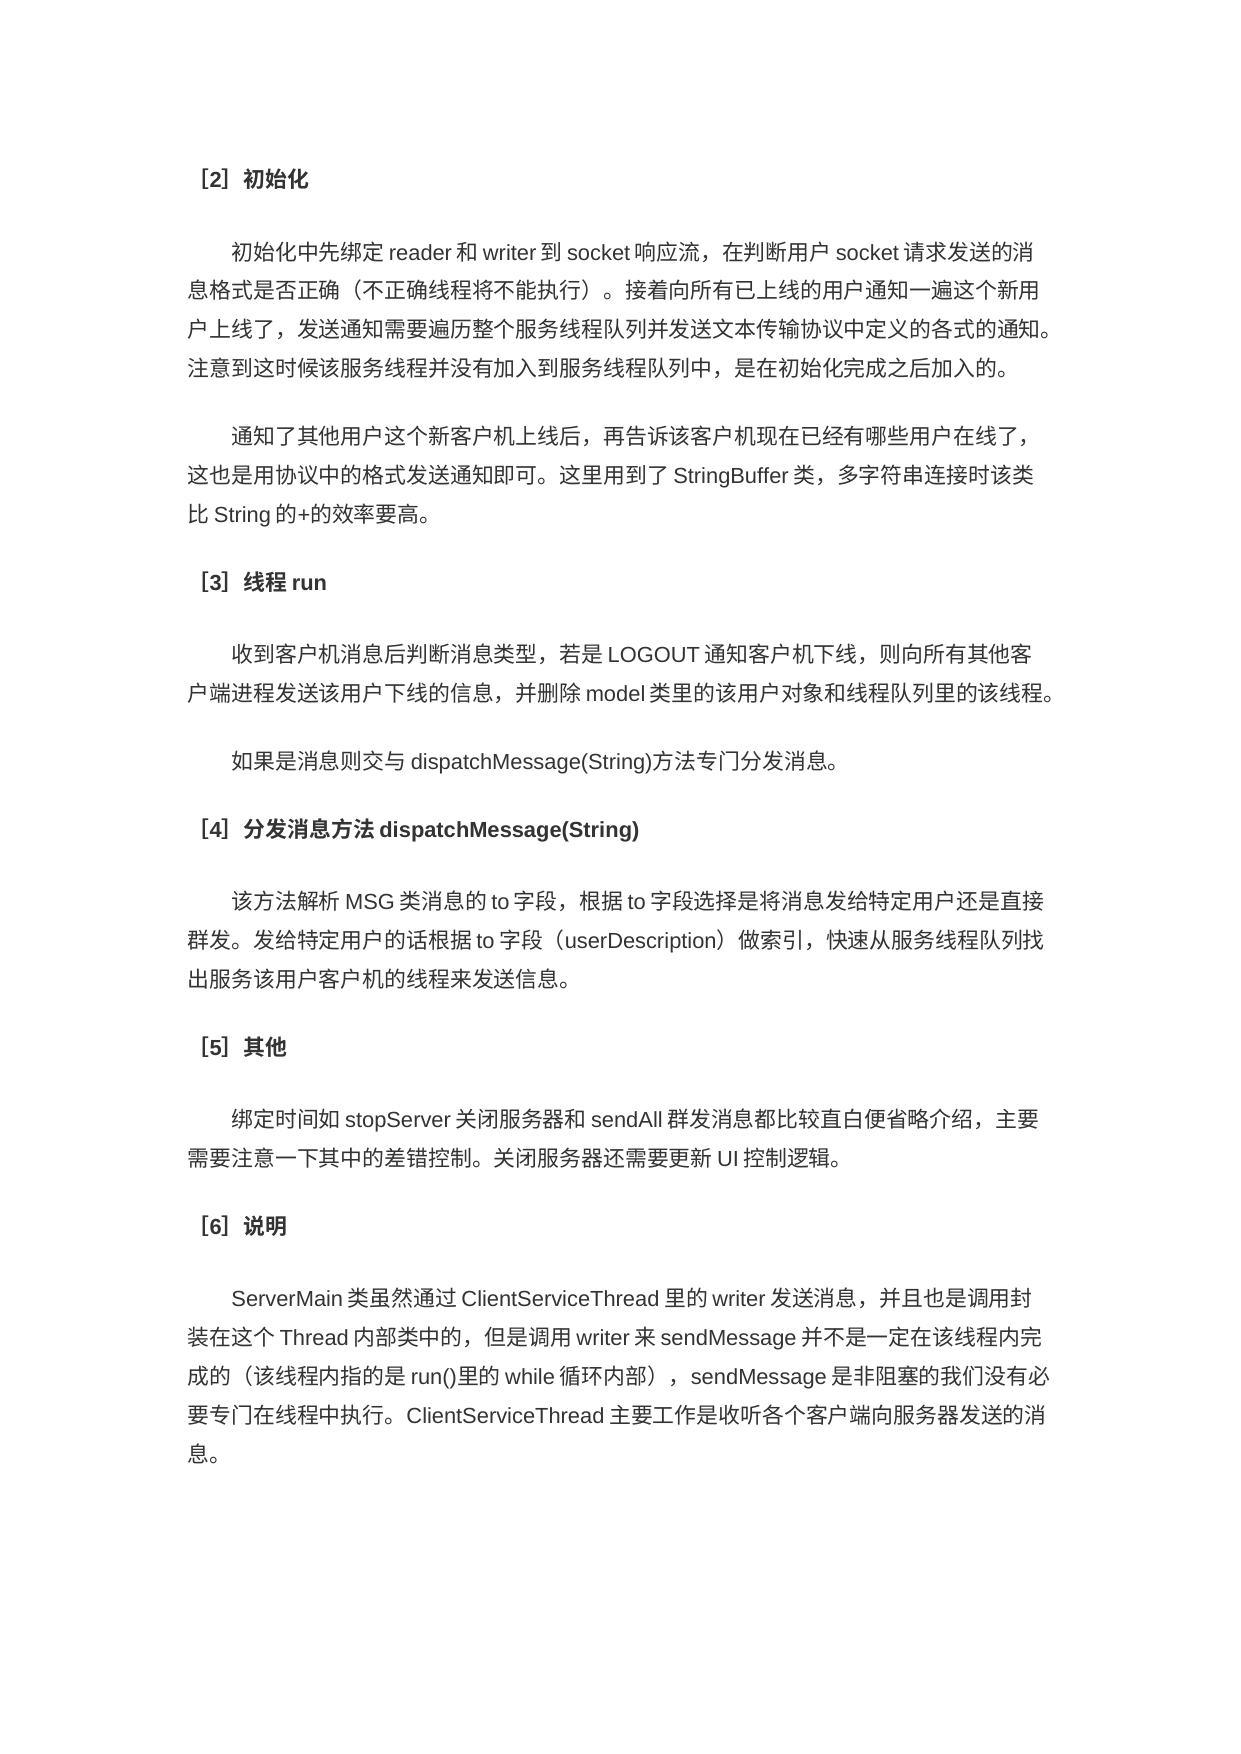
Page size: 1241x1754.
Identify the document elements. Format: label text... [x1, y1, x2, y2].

text ServerMain类虽然通过ClientServiceThread里的writer发送消息，并且也是调用封装在这个Thread内部类中的，但是调用writer来sendMessage并不是一定在该线程内完成的（该线程内指的是run()里的while循环内部），sendMessage是非阻塞的我们没有必要专门在线程中执行。ClientServiceThread主要工作是收听各个客户端向服务器发送的消息。 [187, 1281, 1053, 1469]
text 如果是消息则交与dispatchMessage(String)方法专门分发消息。 [187, 744, 1053, 776]
subtitle ［2］初始化 [187, 162, 1053, 194]
subtitle ［3］线程run [187, 565, 1053, 597]
text 绑定时间如stopServer关闭服务器和sendAll群发消息都比较直白便省略介绍，主要需要注意一下其中的差错控制。关闭服务器还需要更新UI控制逻辑。 [187, 1102, 1053, 1173]
text 收到客户机消息后判断消息类型，若是LOGOUT通知客户机下线，则向所有其他客户端进程发送该用户下线的信息，并删除model类里的该用户对象和线程队列里的该线程。 [187, 637, 1053, 708]
subtitle ［5］其他 [187, 1029, 1053, 1062]
text 该方法解析MSG类消息的to字段，根据to字段选择是将消息发给特定用户还是直接群发。发给特定用户的话根据to字段（userDescription）做索引，快速从服务线程队列找出服务该用户客户机的线程来发送信息。 [187, 884, 1053, 994]
text 通知了其他用户这个新客户机上线后，再告诉该客户机现在已经有哪些用户在线了，这也是用协议中的格式发送通知即可。这里用到了StringBuffer类，多字符串连接时该类比String的+的效率要高。 [187, 419, 1053, 529]
subtitle ［6］说明 [187, 1208, 1053, 1241]
text 初始化中先绑定reader和writer到socket响应流，在判断用户socket请求发送的消息格式是否正确（不正确线程将不能执行）。接着向所有已上线的用户通知一遍这个新用户上线了，发送通知需要遍历整个服务线程队列并发送文本传输协议中定义的各式的通知。注意到这时候该服务线程并没有加入到服务线程队列中，是在初始化完成之后加入的。 [187, 234, 1053, 383]
subtitle ［4］分发消息方法dispatchMessage(String) [187, 812, 1053, 844]
